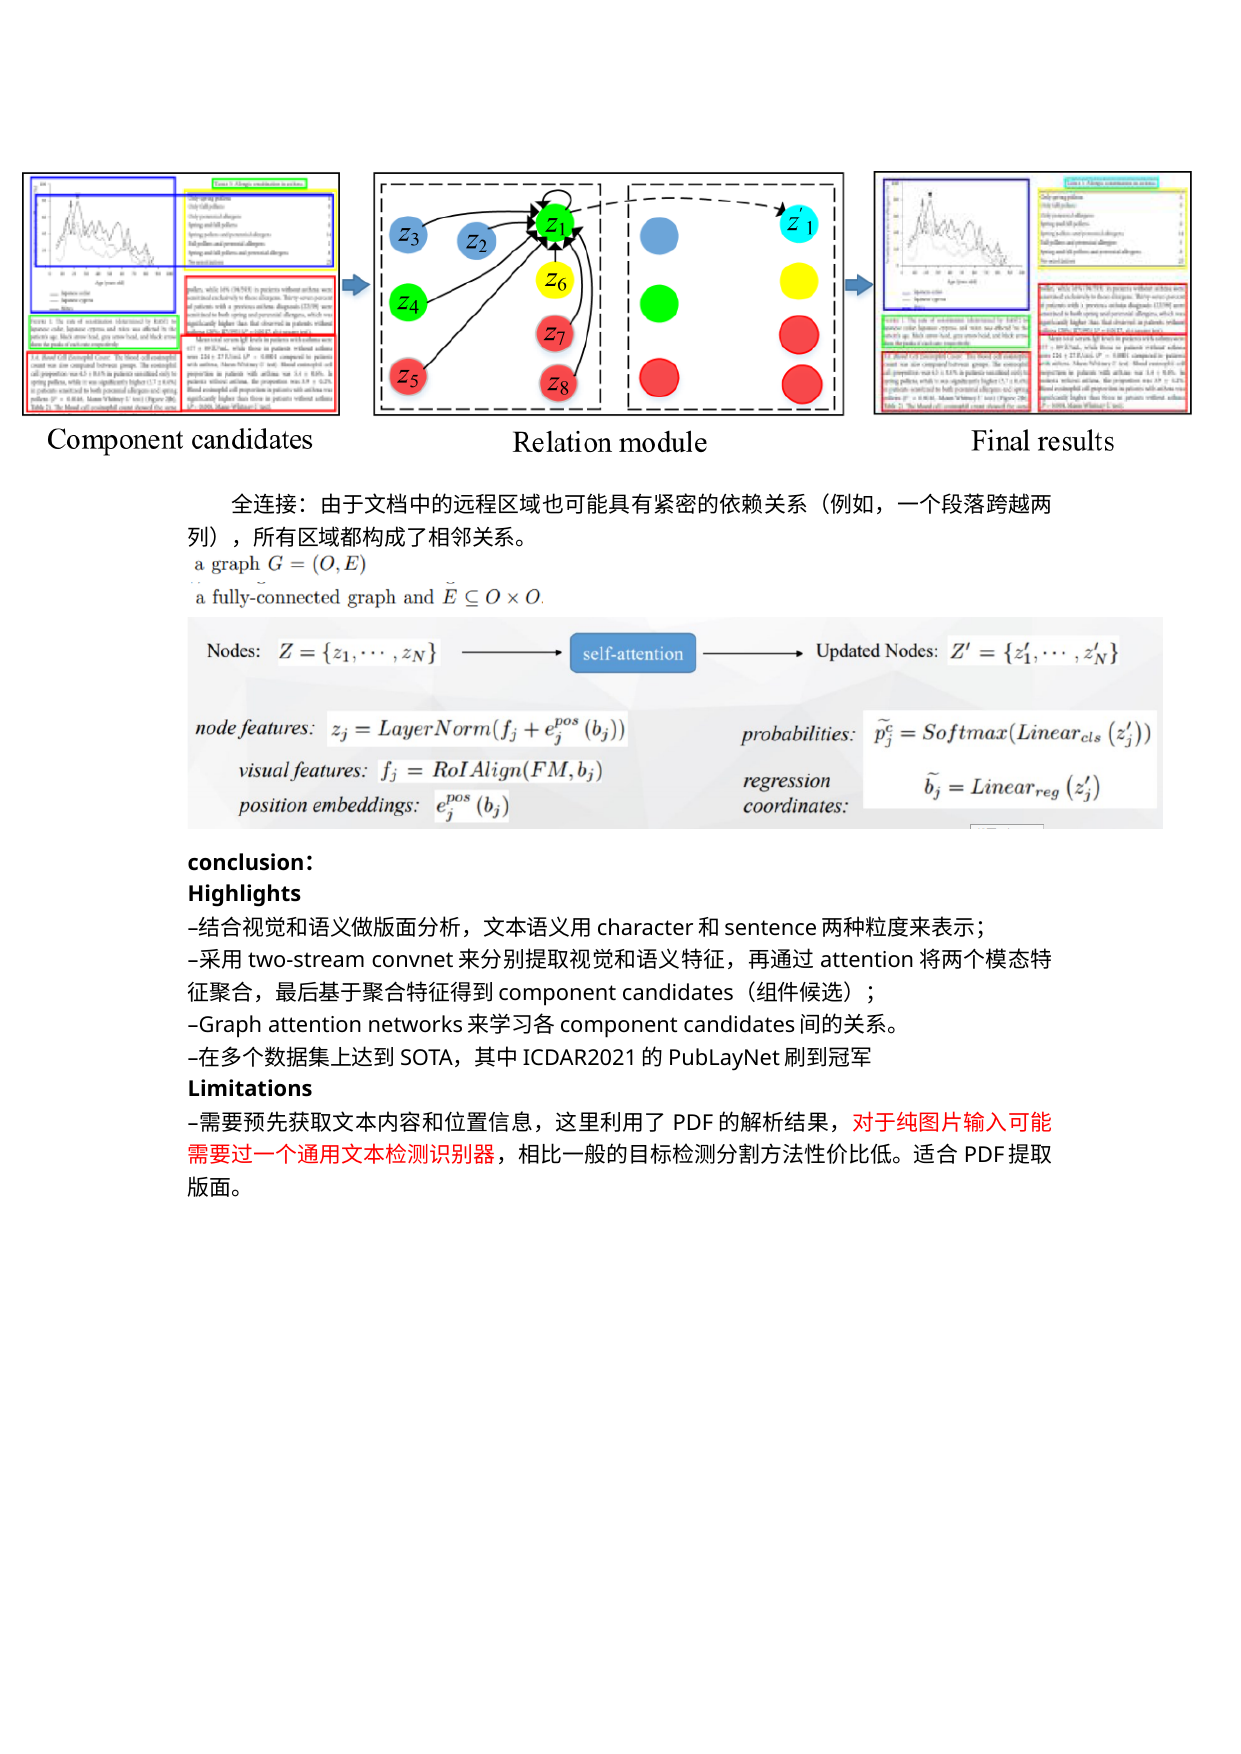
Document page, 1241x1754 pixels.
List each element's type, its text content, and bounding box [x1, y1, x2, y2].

text –需要预先获取文本内容和位置信息，这里利用了PDF的解析结果，对于纯图片输入可能需要过一个通用文本检测识别器，相比一般的目标检测分割方法性价比低。适合PDF提取版面。 [187, 1104, 1053, 1202]
text –采用two-stream convnet来分别提取视觉和语义特征，再通过attention将两个模态特征聚合，最后基于聚合特征得到component candidates（组件候选）； [187, 942, 1053, 1007]
text –在多个数据集上达到SOTA，其中ICDAR2021的PubLayNet刷到冠军 [187, 1039, 1053, 1072]
picture [187, 552, 548, 614]
text 全连接：由于文档中的远程区域也可能具有紧密的依赖关系（例如，一个段落跨越两列），所有区域都构成了相邻关系。 [187, 461, 1053, 552]
text Limitations [187, 1072, 1053, 1104]
picture [187, 617, 1164, 829]
text –Graph attention networks来学习各component candidates间的关系。 [187, 1007, 1053, 1039]
text –结合视觉和语义做版面分析，文本语义用character和sentence两种粒度来表示； [187, 909, 1053, 942]
text conclusion： [187, 844, 1053, 877]
text Highlights [187, 877, 1053, 909]
picture [0, 153, 1203, 461]
